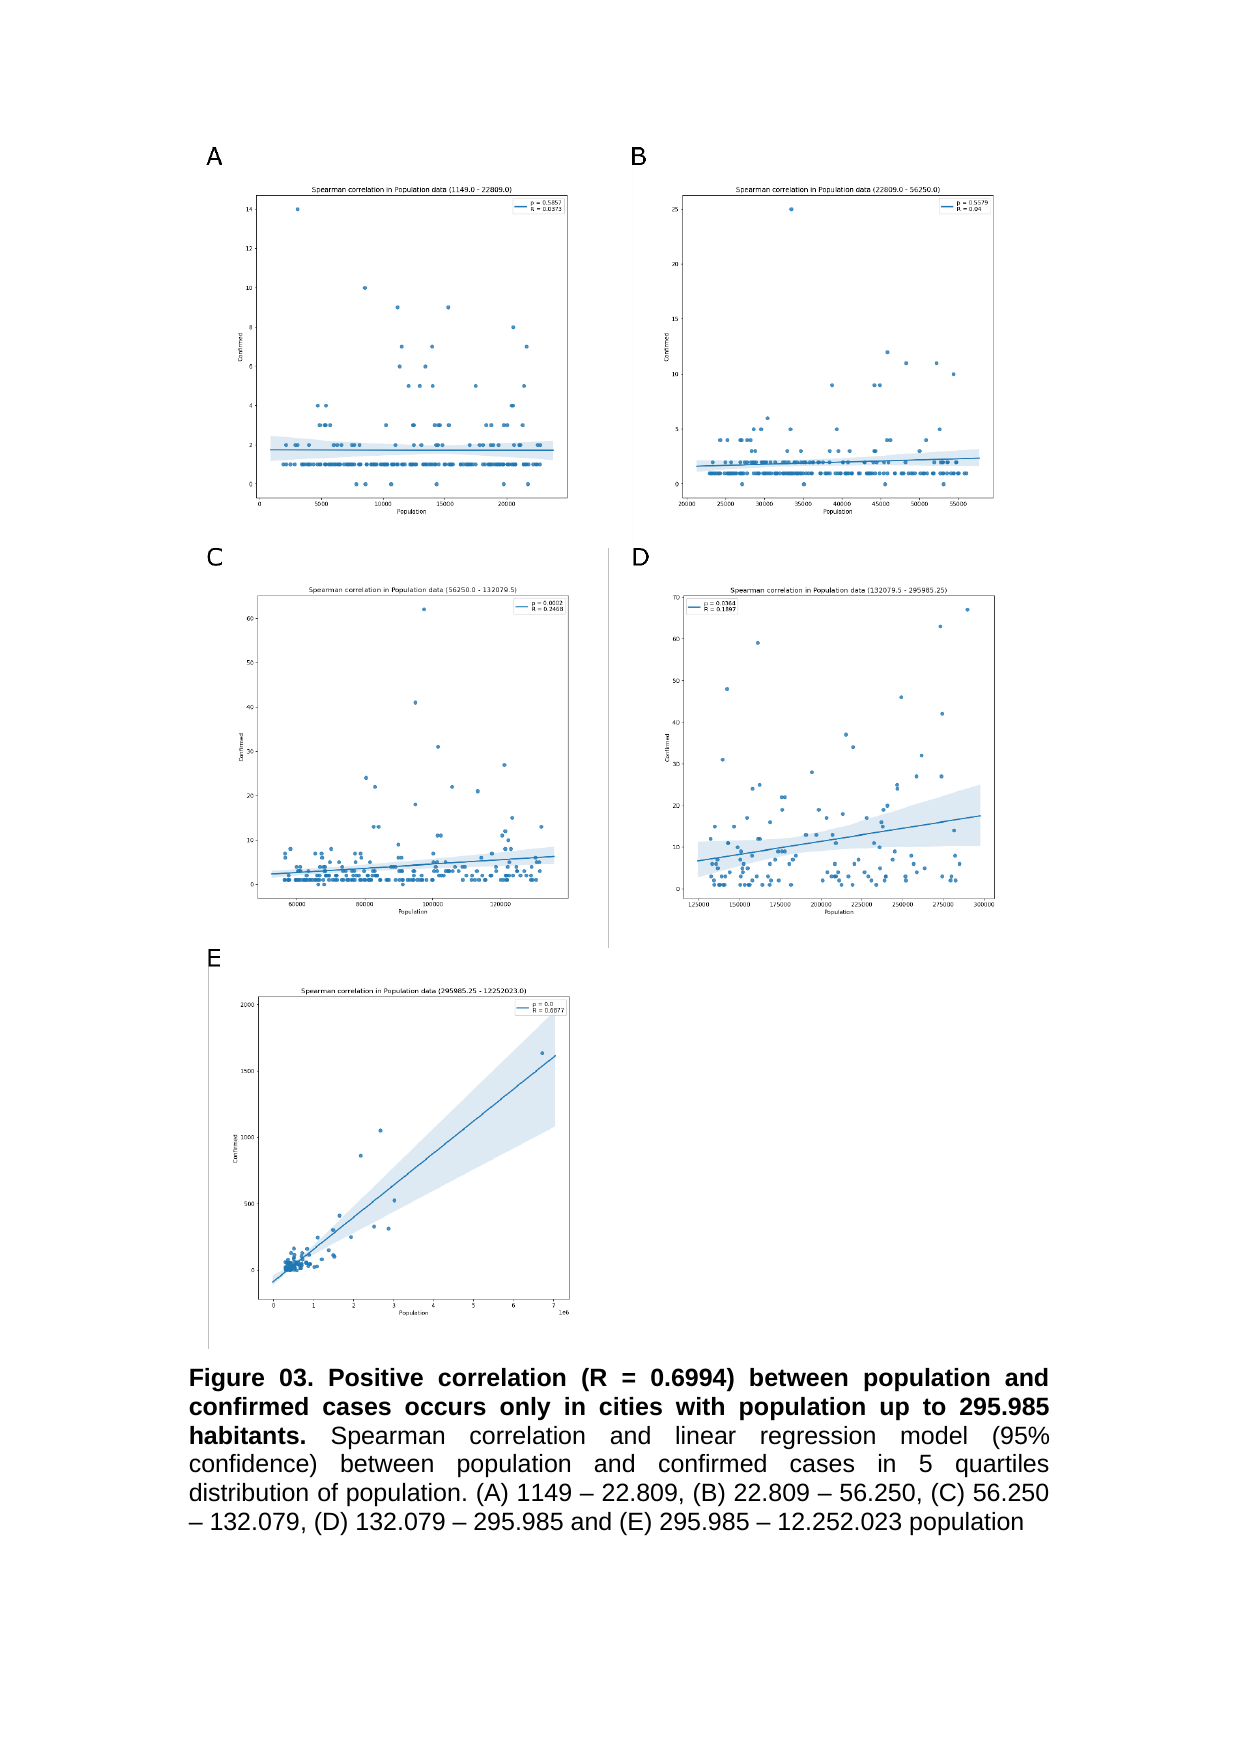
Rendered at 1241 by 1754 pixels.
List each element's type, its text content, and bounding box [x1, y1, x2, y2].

table_cell Figure 03. Positive correlation (R = 0.6994) between population and confirmed cases occurs only in cities with population up to 295.985 habitants. Spearman correlation and linear regression model (95% confidence) between population and confirmed cases in 5 quartiles distribution of population. (A) 1149 – 22.809, (B) 22.809 – 56.250, (C) 56.250 – 132.079, (D) 132.079 – 295.985 and (E) 295.985 – 12.252.023 population [177, 1363, 1062, 1536]
picture [206, 147, 1033, 1349]
table_header [177, 148, 1062, 1363]
